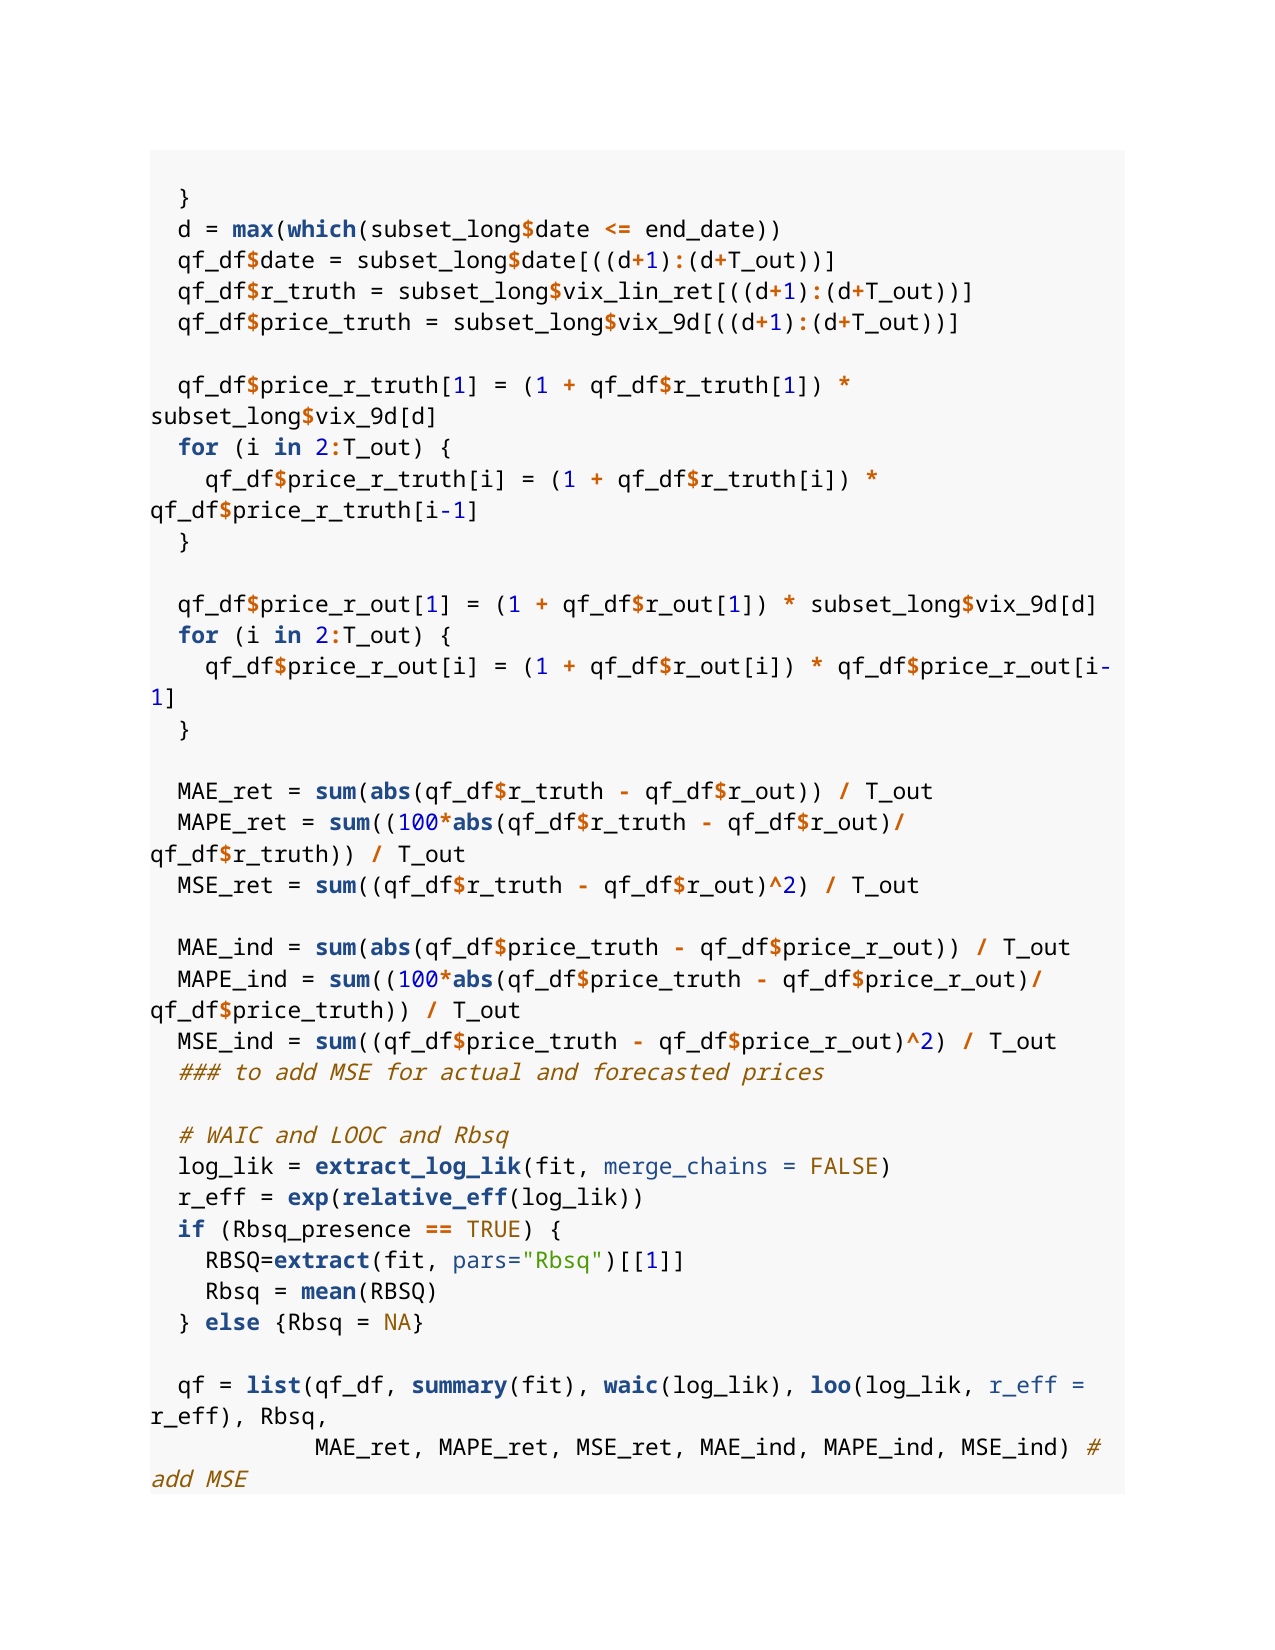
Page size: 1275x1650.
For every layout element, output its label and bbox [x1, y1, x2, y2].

text [150, 150, 1125, 1494]
